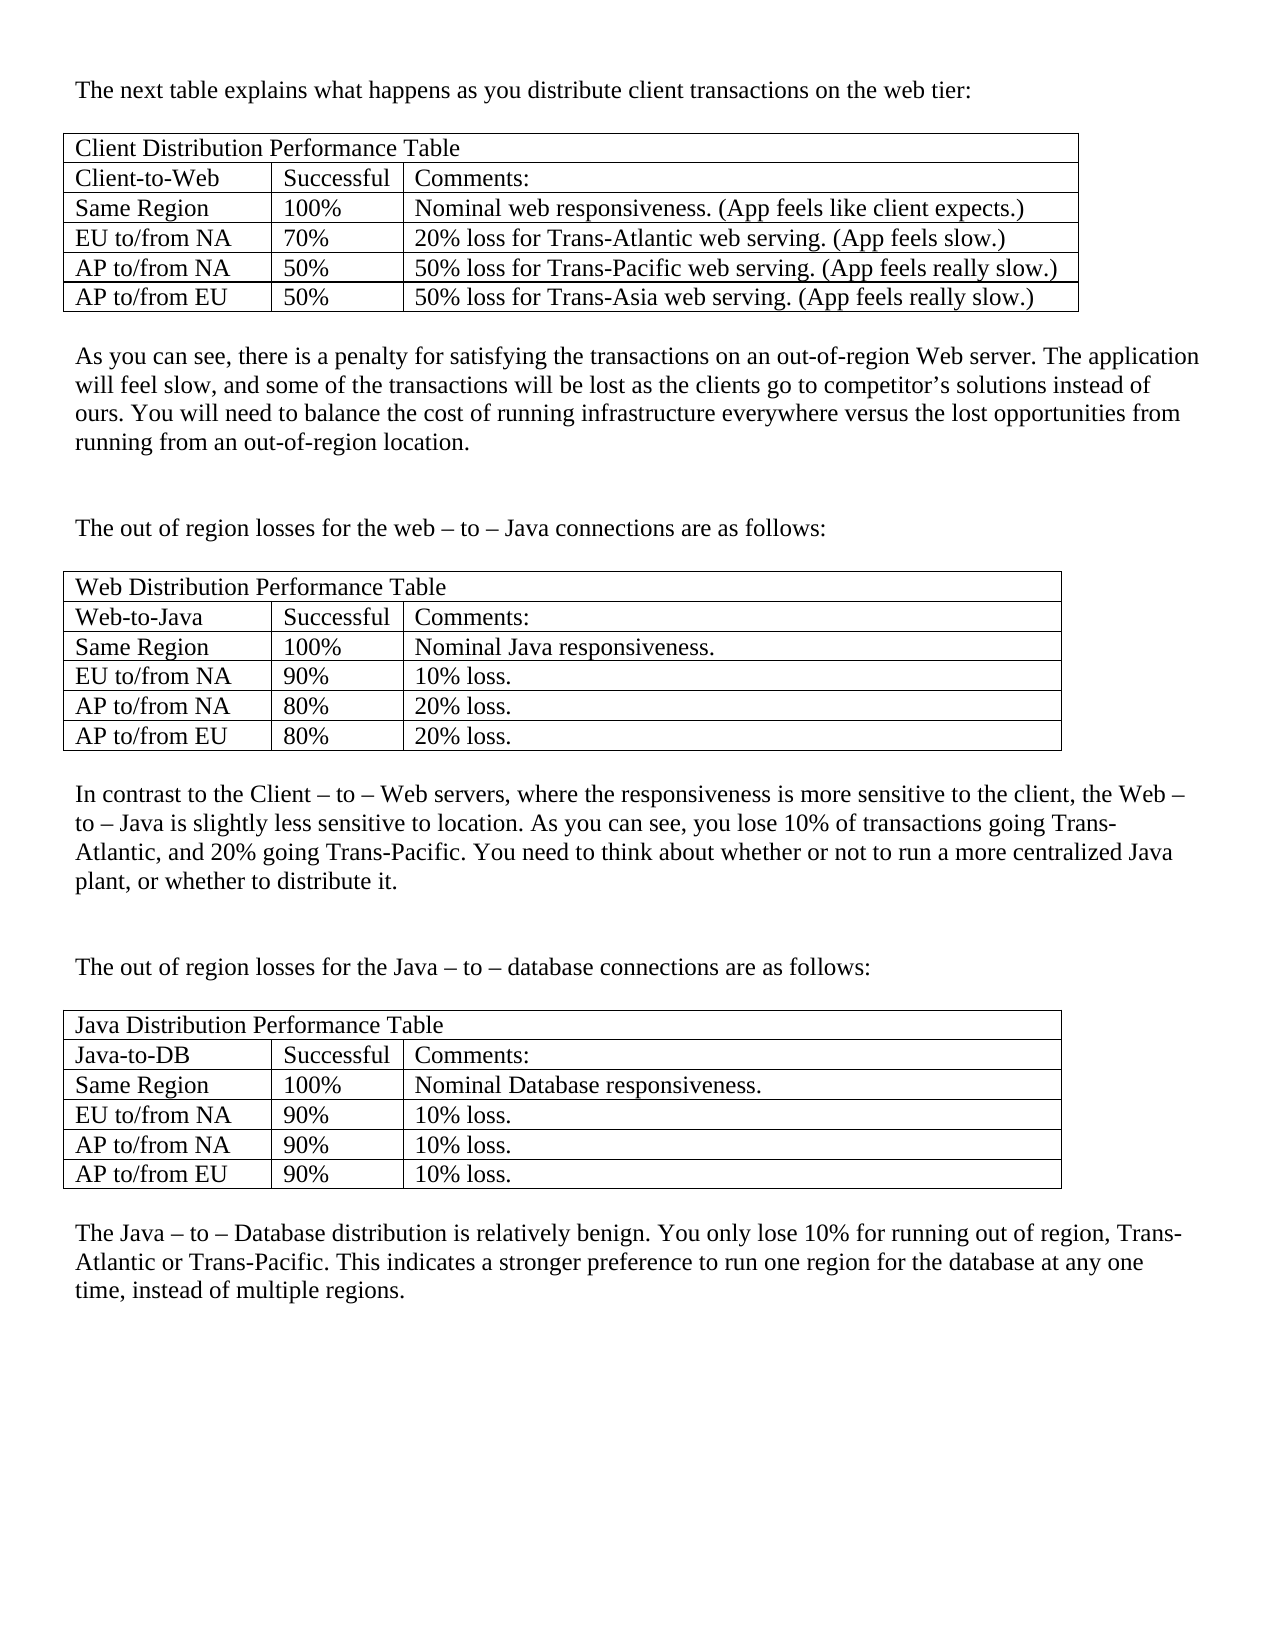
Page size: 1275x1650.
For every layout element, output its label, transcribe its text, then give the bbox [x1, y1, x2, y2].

table_cell 90% [272, 661, 403, 690]
table_cell 90% [272, 1100, 403, 1129]
table_header Web Distribution Performance Table [64, 572, 1061, 601]
table_cell Same Region [64, 1070, 271, 1099]
table_cell Comments: [404, 163, 1078, 192]
table_header Java Distribution Performance Table [64, 1011, 1061, 1039]
table_cell 90% [272, 1160, 403, 1188]
table_cell EU to/from NA [64, 223, 271, 252]
table_cell 70% [272, 223, 403, 252]
table_cell AP to/from EU [64, 283, 271, 311]
table_cell 10% loss. [404, 661, 1061, 690]
table_cell 10% loss. [404, 1160, 1061, 1188]
table_cell Client-to-Web [64, 163, 271, 192]
table_cell Successful [272, 163, 403, 192]
table_cell Successful [272, 602, 403, 631]
table_cell 20% loss. [404, 721, 1061, 750]
table_cell Nominal Java responsiveness. [404, 632, 1061, 660]
text The next table explains what happens as you distribute client transactions on the web tier: [75, 75, 1200, 104]
table_cell 100% [272, 1070, 403, 1099]
table_cell 100% [272, 193, 403, 222]
table_cell Nominal Database responsiveness. [404, 1070, 1061, 1099]
table_cell 10% loss. [404, 1130, 1061, 1158]
table_cell 50% loss for Trans-Asia web serving. (App feels really slow.) [404, 283, 1078, 311]
text The out of region losses for the web – to – Java connections are as follows: [75, 513, 1200, 542]
table_cell 80% [272, 691, 403, 720]
table_cell EU to/from NA [64, 1100, 271, 1129]
text The Java – to – Database distribution is relatively benign. You only lose 10% for running out of region, Trans-Atlantic or Trans-Pacific. This indicates a stronger preference to run one region for the database at any one time, instead of multiple regions. [75, 1218, 1200, 1304]
table_cell Comments: [404, 1040, 1061, 1069]
table_cell 90% [272, 1130, 403, 1158]
table_cell 50% [272, 283, 403, 311]
table_header Client Distribution Performance Table [64, 134, 1078, 162]
table_cell Same Region [64, 632, 271, 660]
table_cell Successful [272, 1040, 403, 1069]
table_cell AP to/from NA [64, 691, 271, 720]
table_cell AP to/from EU [64, 721, 271, 750]
table_cell AP to/from EU [64, 1160, 271, 1188]
table_cell Java-to-DB [64, 1040, 271, 1069]
text In contrast to the Client – to – Web servers, where the responsiveness is more sensitive to the client, the Web – to – Java is slightly less sensitive to location. As you can see, you lose 10% of transactions going Trans-Atlantic, and 20% going Trans-Pacific. You need to think about whether or not to run a more centralized Java plant, or whether to distribute it. [75, 779, 1200, 923]
table_cell AP to/from NA [64, 1130, 271, 1158]
table_cell Same Region [64, 193, 271, 222]
table_cell Nominal web responsiveness. (App feels like client expects.) [404, 193, 1078, 222]
table_cell 20% loss for Trans-Atlantic web serving. (App feels slow.) [404, 223, 1078, 252]
text As you can see, there is a penalty for satisfying the transactions on an out-of-region Web server. The application will feel slow, and some of the transactions will be lost as the clients go to competitor’s solutions instead of ours. You will need to balance the cost of running infrastructure everywhere versus the lost opportunities from running from an out-of-region location. [75, 341, 1200, 456]
table_cell AP to/from NA [64, 253, 271, 281]
table_cell Comments: [404, 602, 1061, 631]
table_cell 50% [272, 253, 403, 281]
table_cell EU to/from NA [64, 661, 271, 690]
text The out of region losses for the Java – to – database connections are as follows: [75, 952, 1200, 981]
table_cell 100% [272, 632, 403, 660]
table_cell 20% loss. [404, 691, 1061, 720]
table_cell 50% loss for Trans-Pacific web serving. (App feels really slow.) [404, 253, 1078, 281]
table_cell 10% loss. [404, 1100, 1061, 1129]
table_cell Web-to-Java [64, 602, 271, 631]
table_cell 80% [272, 721, 403, 750]
